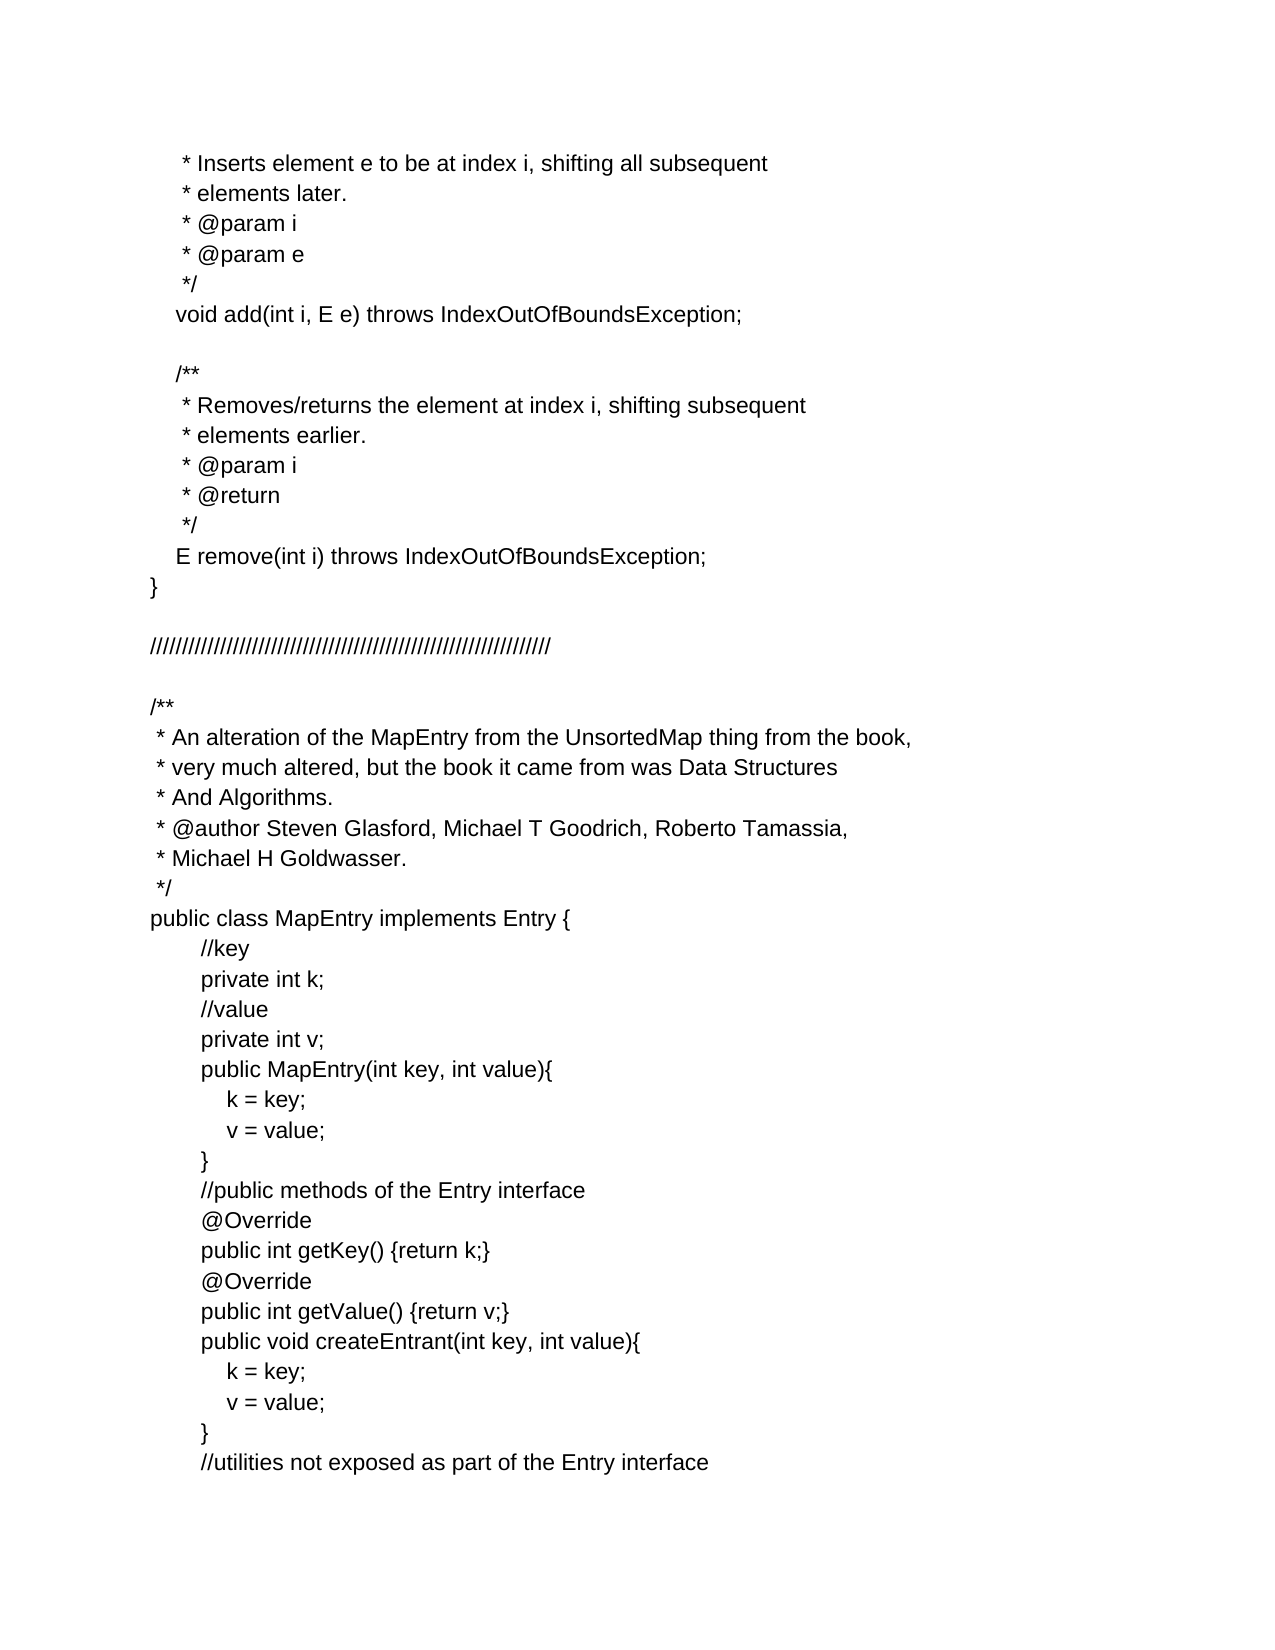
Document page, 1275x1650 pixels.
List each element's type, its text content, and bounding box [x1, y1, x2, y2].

text * @param i [150, 210, 1125, 237]
text } [150, 573, 1125, 599]
text public class MapEntry implements Entry { [150, 905, 1125, 932]
text * Michael H Goldwasser. [150, 845, 1125, 871]
text /** [150, 361, 1125, 388]
text public int getKey() {return k;} [150, 1237, 1125, 1264]
text * @return [150, 482, 1125, 509]
text public void createEntrant(int key, int value){ [150, 1328, 1125, 1354]
text /** [150, 694, 1125, 720]
text @Override [150, 1207, 1125, 1234]
text } [150, 1147, 1125, 1173]
text */ [150, 875, 1125, 901]
text * @author Steven Glasford, Michael T Goodrich, Roberto Tamassia, [150, 814, 1125, 841]
text * @param i [150, 452, 1125, 478]
text //value [150, 996, 1125, 1022]
text E remove(int i) throws IndexOutOfBoundsException; [150, 543, 1125, 569]
text private int v; [150, 1026, 1125, 1052]
text */ [150, 512, 1125, 539]
text k = key; [150, 1086, 1125, 1113]
text @Override [150, 1268, 1125, 1294]
text * very much altered, but the book it came from was Data Structures [150, 754, 1125, 781]
text * Removes/returns the element at index i, shifting subsequent [150, 392, 1125, 418]
text * And Algorithms. [150, 784, 1125, 811]
text v = value; [150, 1117, 1125, 1143]
text //utilities not exposed as part of the Entry interface [150, 1449, 1125, 1475]
text void add(int i, E e) throws IndexOutOfBoundsException; [150, 301, 1125, 327]
text * Inserts element e to be at index i, shifting all subsequent [150, 150, 1125, 176]
text /////////////////////////////////////////////////////////////// [150, 633, 1125, 660]
text * elements later. [150, 180, 1125, 207]
text private int k; [150, 966, 1125, 992]
text public MapEntry(int key, int value){ [150, 1056, 1125, 1083]
text v = value; [150, 1388, 1125, 1415]
text */ [150, 271, 1125, 297]
text public int getValue() {return v;} [150, 1298, 1125, 1324]
text //key [150, 935, 1125, 962]
text * @param e [150, 241, 1125, 267]
text * elements earlier. [150, 422, 1125, 448]
text * An alteration of the MapEntry from the UnsortedMap thing from the book, [150, 724, 1125, 750]
text } [150, 1419, 1125, 1445]
text //public methods of the Entry interface [150, 1177, 1125, 1203]
text k = key; [150, 1358, 1125, 1385]
